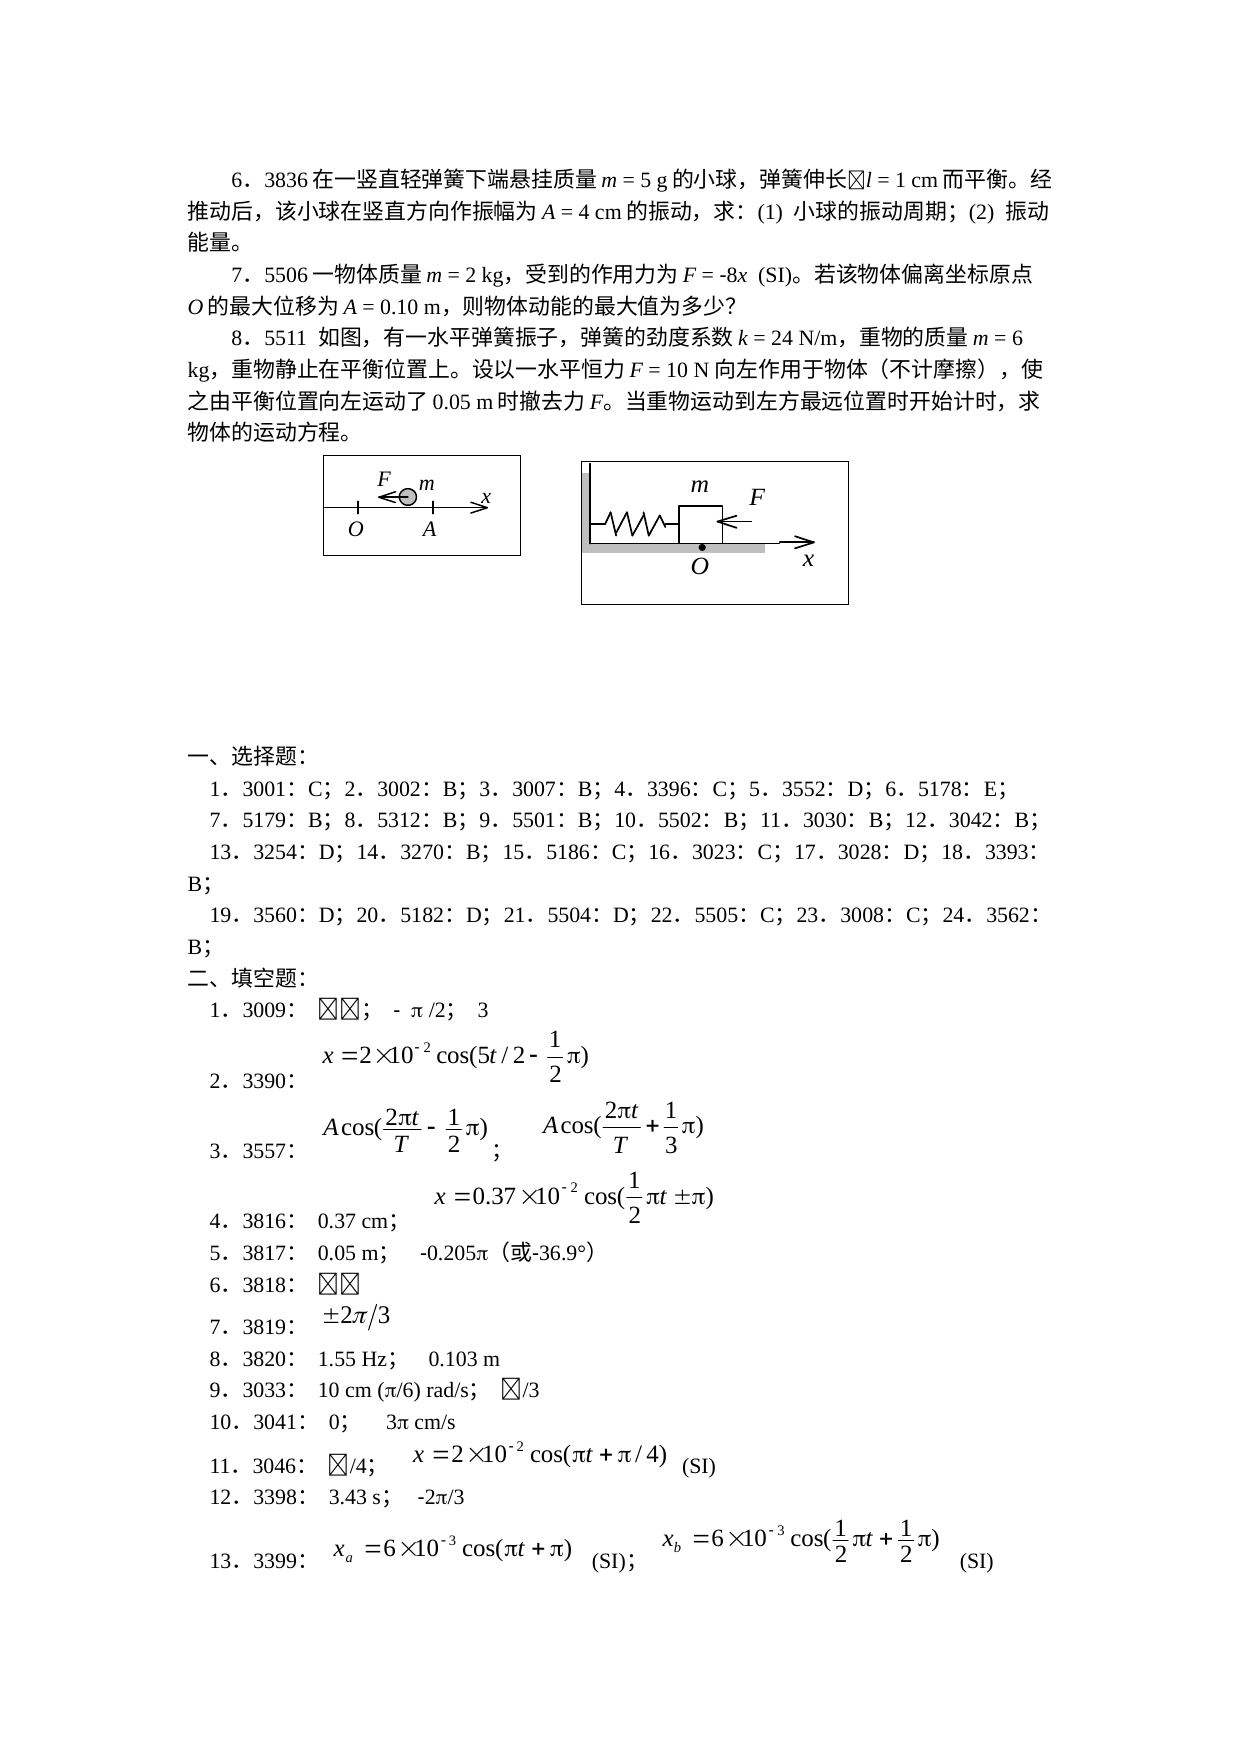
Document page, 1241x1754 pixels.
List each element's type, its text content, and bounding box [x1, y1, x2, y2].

text 9．3033： (/6) rad/s； /3 [187, 1372, 1053, 1404]
text 8．3820： 1.55 Hz； [187, 1341, 1053, 1372]
text 7．3819： [187, 1298, 1053, 1341]
text 12．3398： 3.43 s； -2/3 [187, 1479, 1053, 1511]
text 7．5506一物体质量m = ，受到的作用力为F = -8x (SI)。若该物体偏离坐标原点O的最大位移为A = ，则物体动能的最大值为多少？ [187, 257, 1053, 320]
text 13．3399： (SI)； (SI) [187, 1511, 1053, 1575]
text 11．3046： /4； (SI) [187, 1436, 1053, 1479]
text 13．3254：D；14．3270：B；15．5186：C；16．3023：C；17．3028：D；18．3393：B； [187, 834, 1053, 897]
text 2．3390： [187, 1024, 1053, 1094]
text 10．3041： 0； 3 cm/s [187, 1404, 1053, 1436]
text 5．3817： ； -0.205（或-36.9°） [187, 1235, 1053, 1267]
text 6．3818：  [187, 1267, 1053, 1298]
text 1．3009： ； - /2；  [187, 992, 1053, 1024]
text 一、选择题： [187, 739, 1053, 771]
text 4．3816： ； [187, 1165, 1053, 1235]
text 1．3001：C；2．3002：B；3．3007：B；4．3396：C；5．3552：D；6．5178：E； [187, 771, 1053, 802]
text 8．5511 如图，有一水平弹簧振子，弹簧的劲度系数k = 24 N/m，重物的质量m = ，重物静止在平衡位置上。设以一水平恒力F = 10 N 向左作用于物体（不计摩擦），使之由平衡位置向左运动了时撤去力F。当重物运动到左方最远位置时开始计时，求物体的运动方程。 [187, 320, 1053, 447]
text 6．3836在一竖直轻弹簧下端悬挂质量m = 的小球，弹簧伸长l = 而平衡。经推动后，该小球在竖直方向作振幅为A = 的振动，求：(1) 小球的振动周期；(2) 振动能量。 [187, 162, 1053, 257]
text 7．5179：B；8．5312：B；9．5501：B；10．5502：B；11．3030：B；12．3042：B； [187, 802, 1053, 834]
text 3．3557： ； [187, 1094, 1053, 1165]
text 二、填空题： [187, 961, 1053, 992]
text 19．3560：D；20．5182：D；21．5504：D；22．5505：C；23．3008：C；24．3562：B； [187, 897, 1053, 961]
